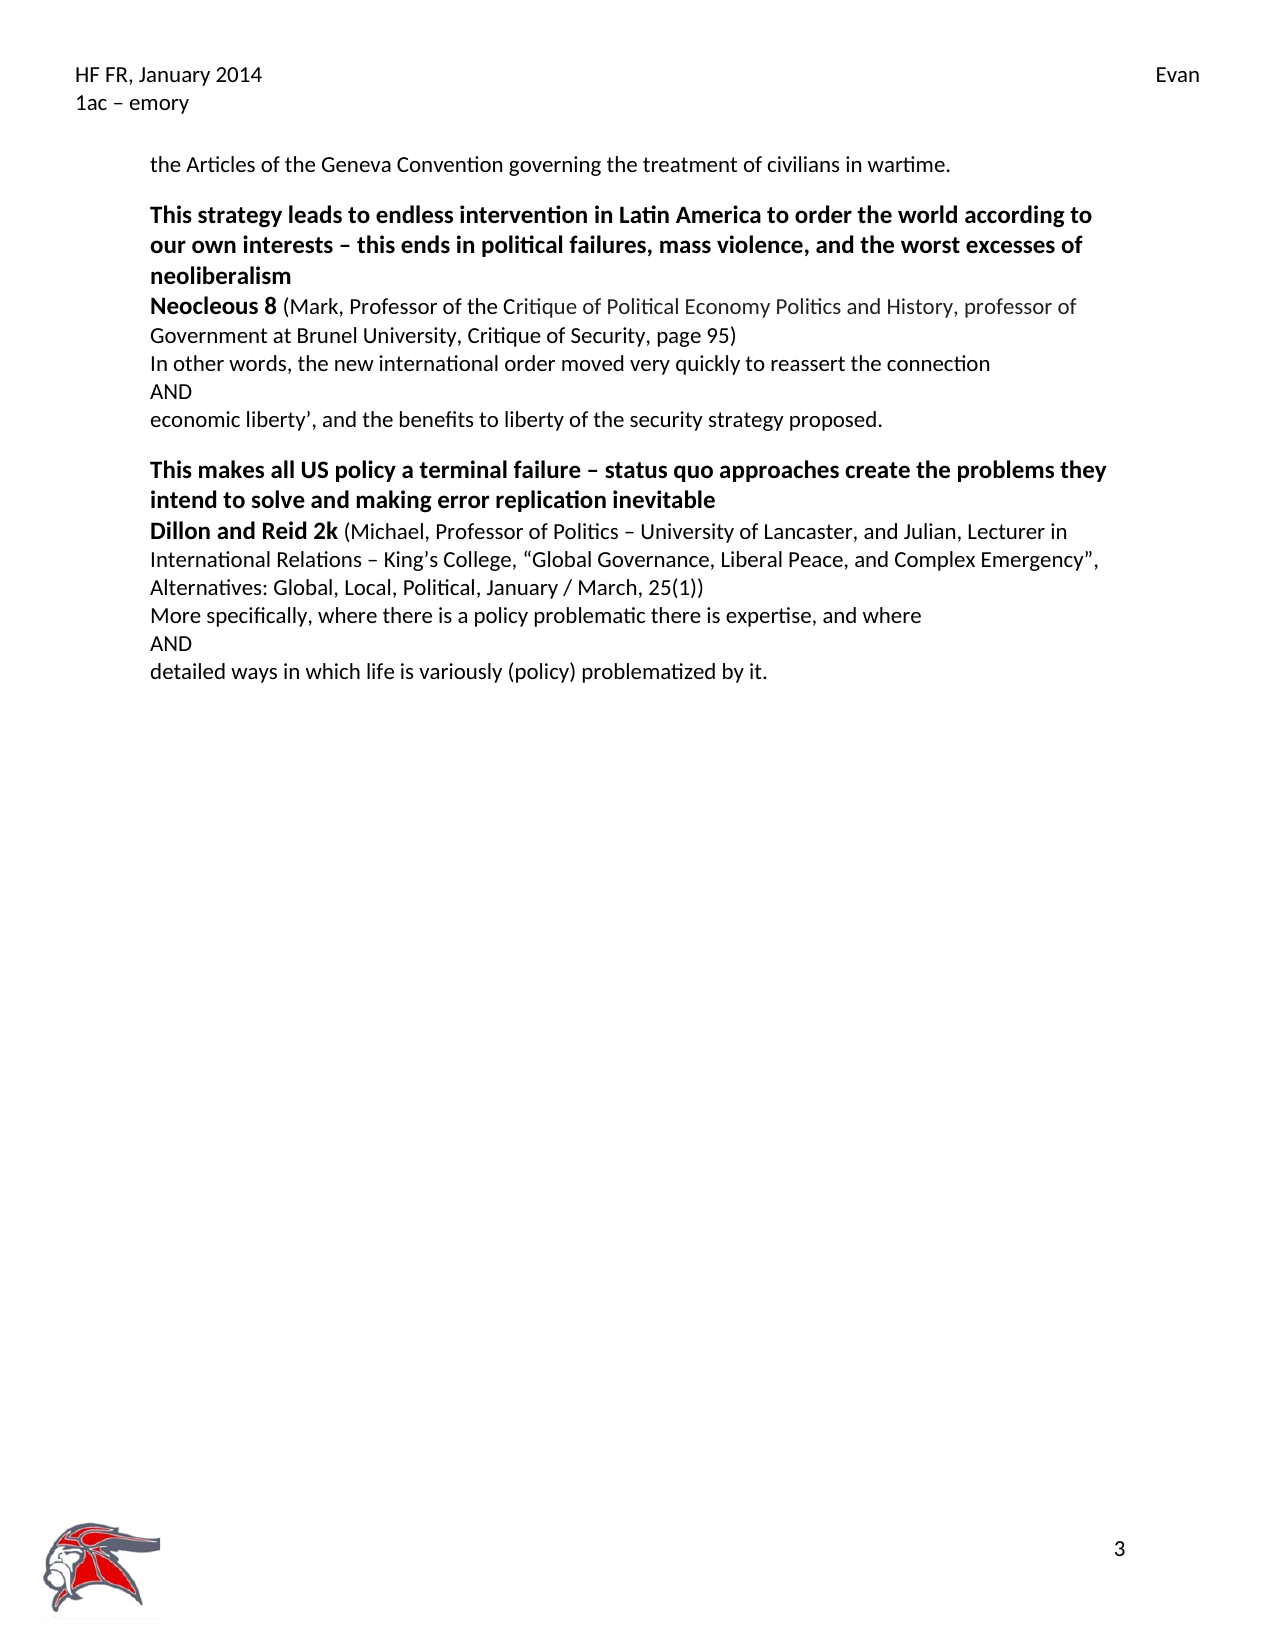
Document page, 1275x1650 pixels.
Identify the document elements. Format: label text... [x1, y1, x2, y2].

text This makes all US policy a terminal failure – status quo approaches create the problems they intend to solve and making error replication inevitable [150, 454, 1125, 515]
text This strategy leads to endless intervention in Latin America to order the world according to our own interests – this ends in political failures, mass violence, and the worst excesses of neoliberalism [150, 199, 1125, 290]
text Dillon and Reid 2k (Michael, Professor of Politics – University of Lancaster, and Julian, Lecturer in International Relations – King’s College, “Global Governance, Liberal Peace, and Complex Emergency”, Alternatives: Global, Local, Political, January / March, 25(1)) [150, 515, 1125, 601]
text More specifically, where there is a policy problematic there is expertise, and where [150, 601, 1125, 629]
text In other words, the new international order moved very quickly to reassert the connection [150, 349, 1125, 377]
text Neocleous 8 (Mark, Professor of the Critique of Political Economy Politics and History, professor of Government at Brunel University, Critique of Security, page 95) [150, 290, 1125, 349]
text the Articles of the Geneva Convention governing the treatment of civilians in wartime. [150, 150, 1125, 178]
text AND [150, 629, 1125, 657]
text detailed ways in which life is variously (policy) problematized by it. [150, 657, 1125, 686]
text economic liberty’, and the beneﬁts to liberty of the security strategy proposed. [150, 405, 1125, 433]
picture [41, 1499, 161, 1619]
text AND [150, 377, 1125, 405]
